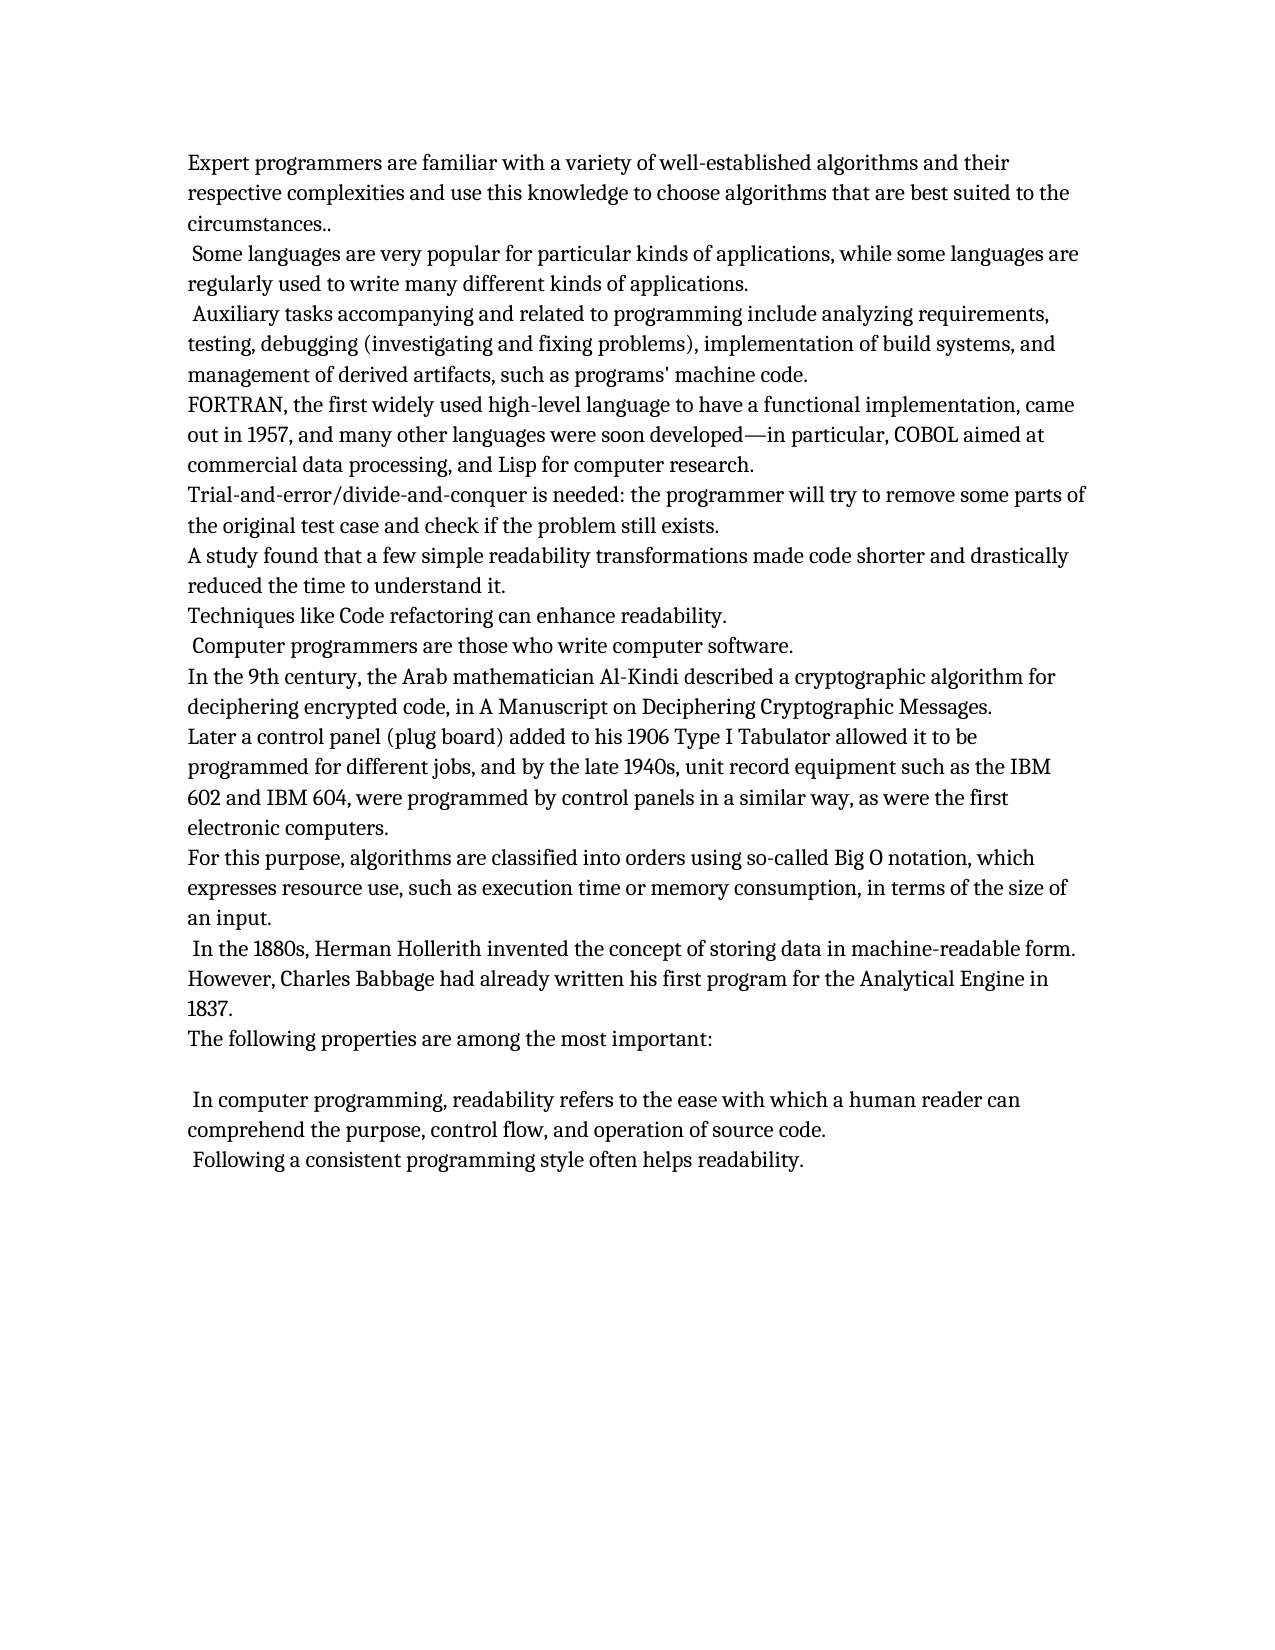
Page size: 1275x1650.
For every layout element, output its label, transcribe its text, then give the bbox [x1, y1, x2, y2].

text Expert programmers are familiar with a variety of well-established algorithms and their respective complexities and use this knowledge to choose algorithms that are best suited to the circumstances.. Some languages are very popular for particular kinds of applications, while some languages are regularly used to write many different kinds of applications. Auxiliary tasks accompanying and related to programming include analyzing requirements, testing, debugging (investigating and fixing problems), implementation of build systems, and management of derived artifacts, such as programs' machine code. FORTRAN, the first widely used high-level language to have a functional implementation, came out in 1957, and many other languages were soon developed—in particular, COBOL aimed at commercial data processing, and Lisp for computer research. Trial-and-error/divide-and-conquer is needed: the programmer will try to remove some parts of the original test case and check if the problem still exists. A study found that a few simple readability transformations made code shorter and drastically reduced the time to understand it. Techniques like Code refactoring can enhance readability. Computer programmers are those who write computer software. In the 9th century, the Arab mathematician Al-Kindi described a cryptographic algorithm for deciphering encrypted code, in A Manuscript on Deciphering Cryptographic Messages. Later a control panel (plug board) added to his 1906 Type I Tabulator allowed it to be programmed for different jobs, and by the late 1940s, unit record equipment such as the IBM 602 and IBM 604, were programmed by control panels in a similar way, as were the first electronic computers. For this purpose, algorithms are classified into orders using so-called Big O notation, which expresses resource use, such as execution time or memory consumption, in terms of the size of an input. In the 1880s, Herman Hollerith invented the concept of storing data in machine-readable form. However, Charles Babbage had already written his first program for the Analytical Engine in 1837. The following properties are among the most important: In computer programming, readability refers to the ease with which a human reader can comprehend the purpose, control flow, and operation of source code. Following a consistent programming style often helps readability. [187, 150, 1087, 1173]
